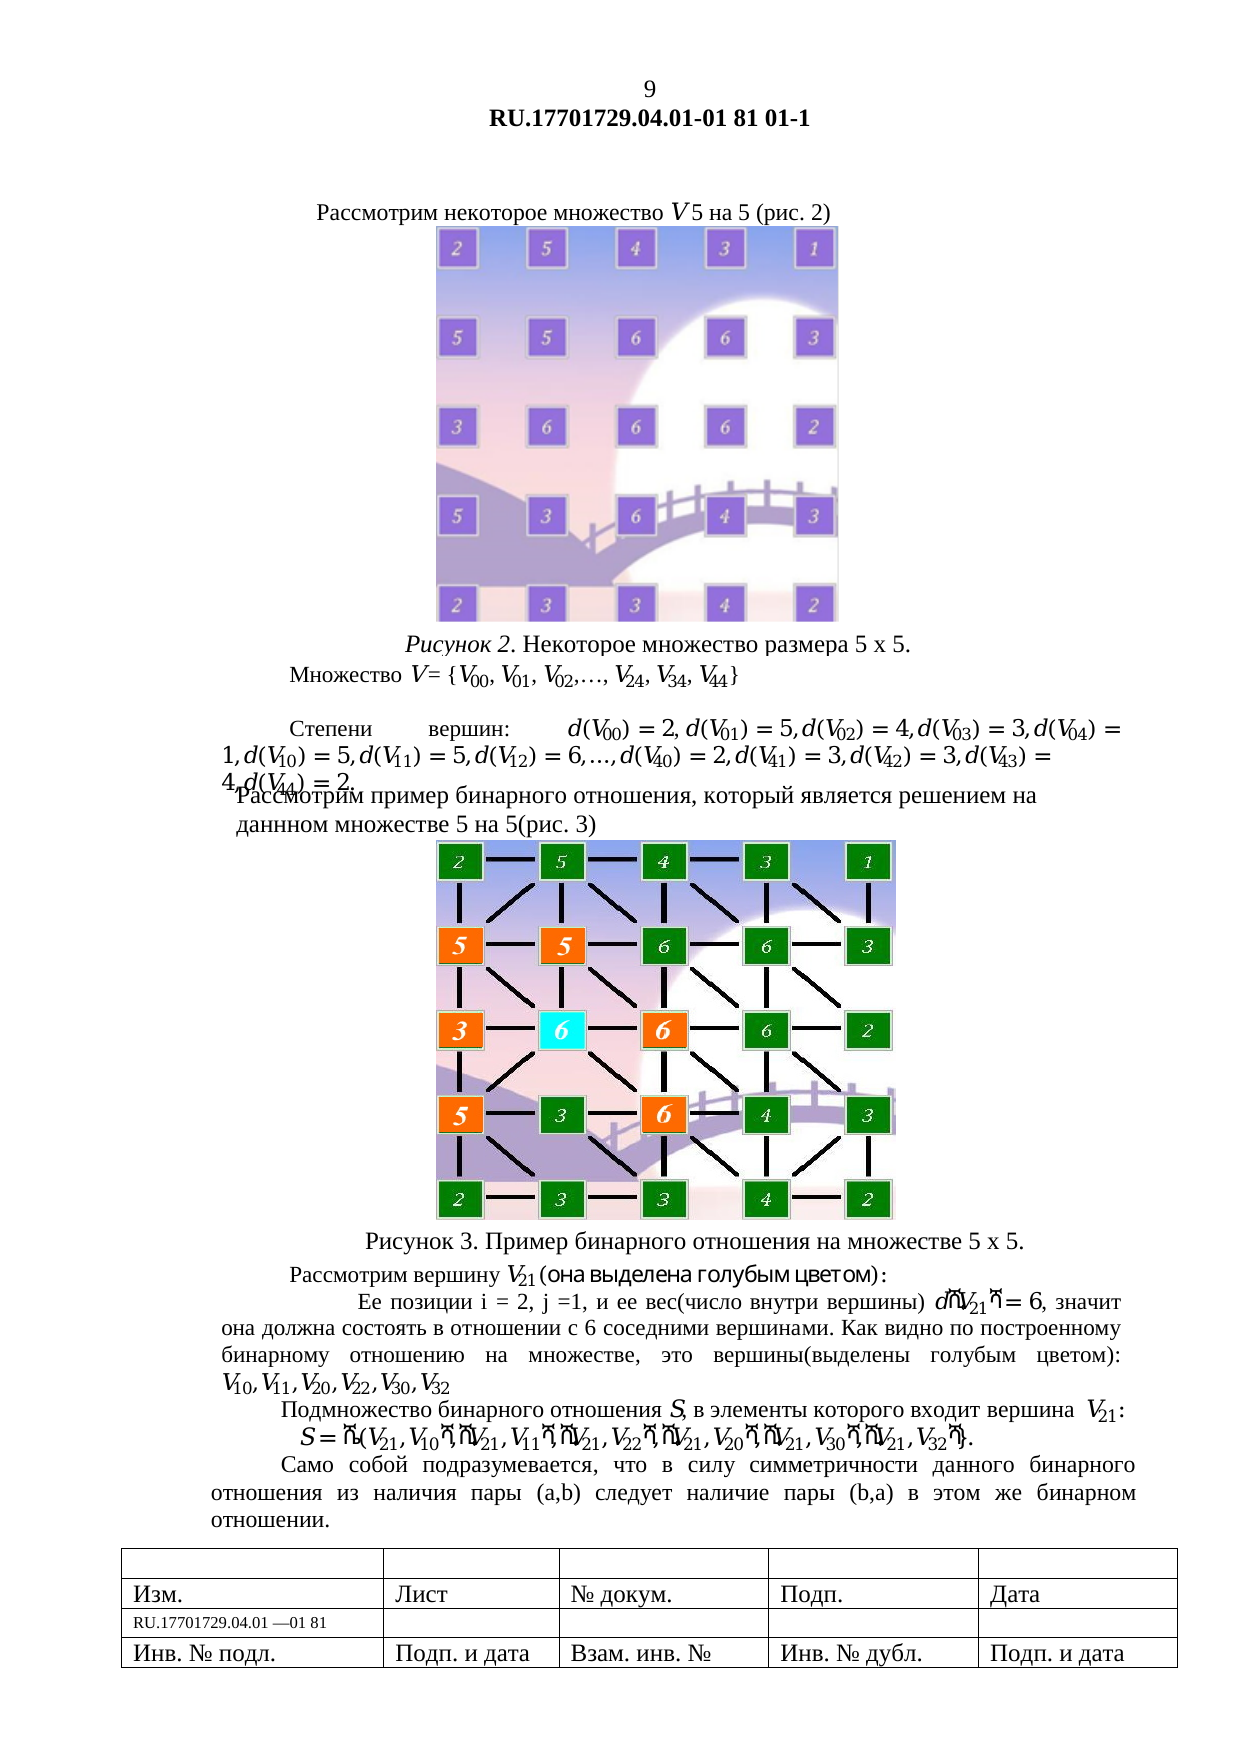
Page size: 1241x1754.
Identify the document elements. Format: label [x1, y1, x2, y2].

picture [436, 226, 840, 621]
picture [436, 840, 896, 1220]
